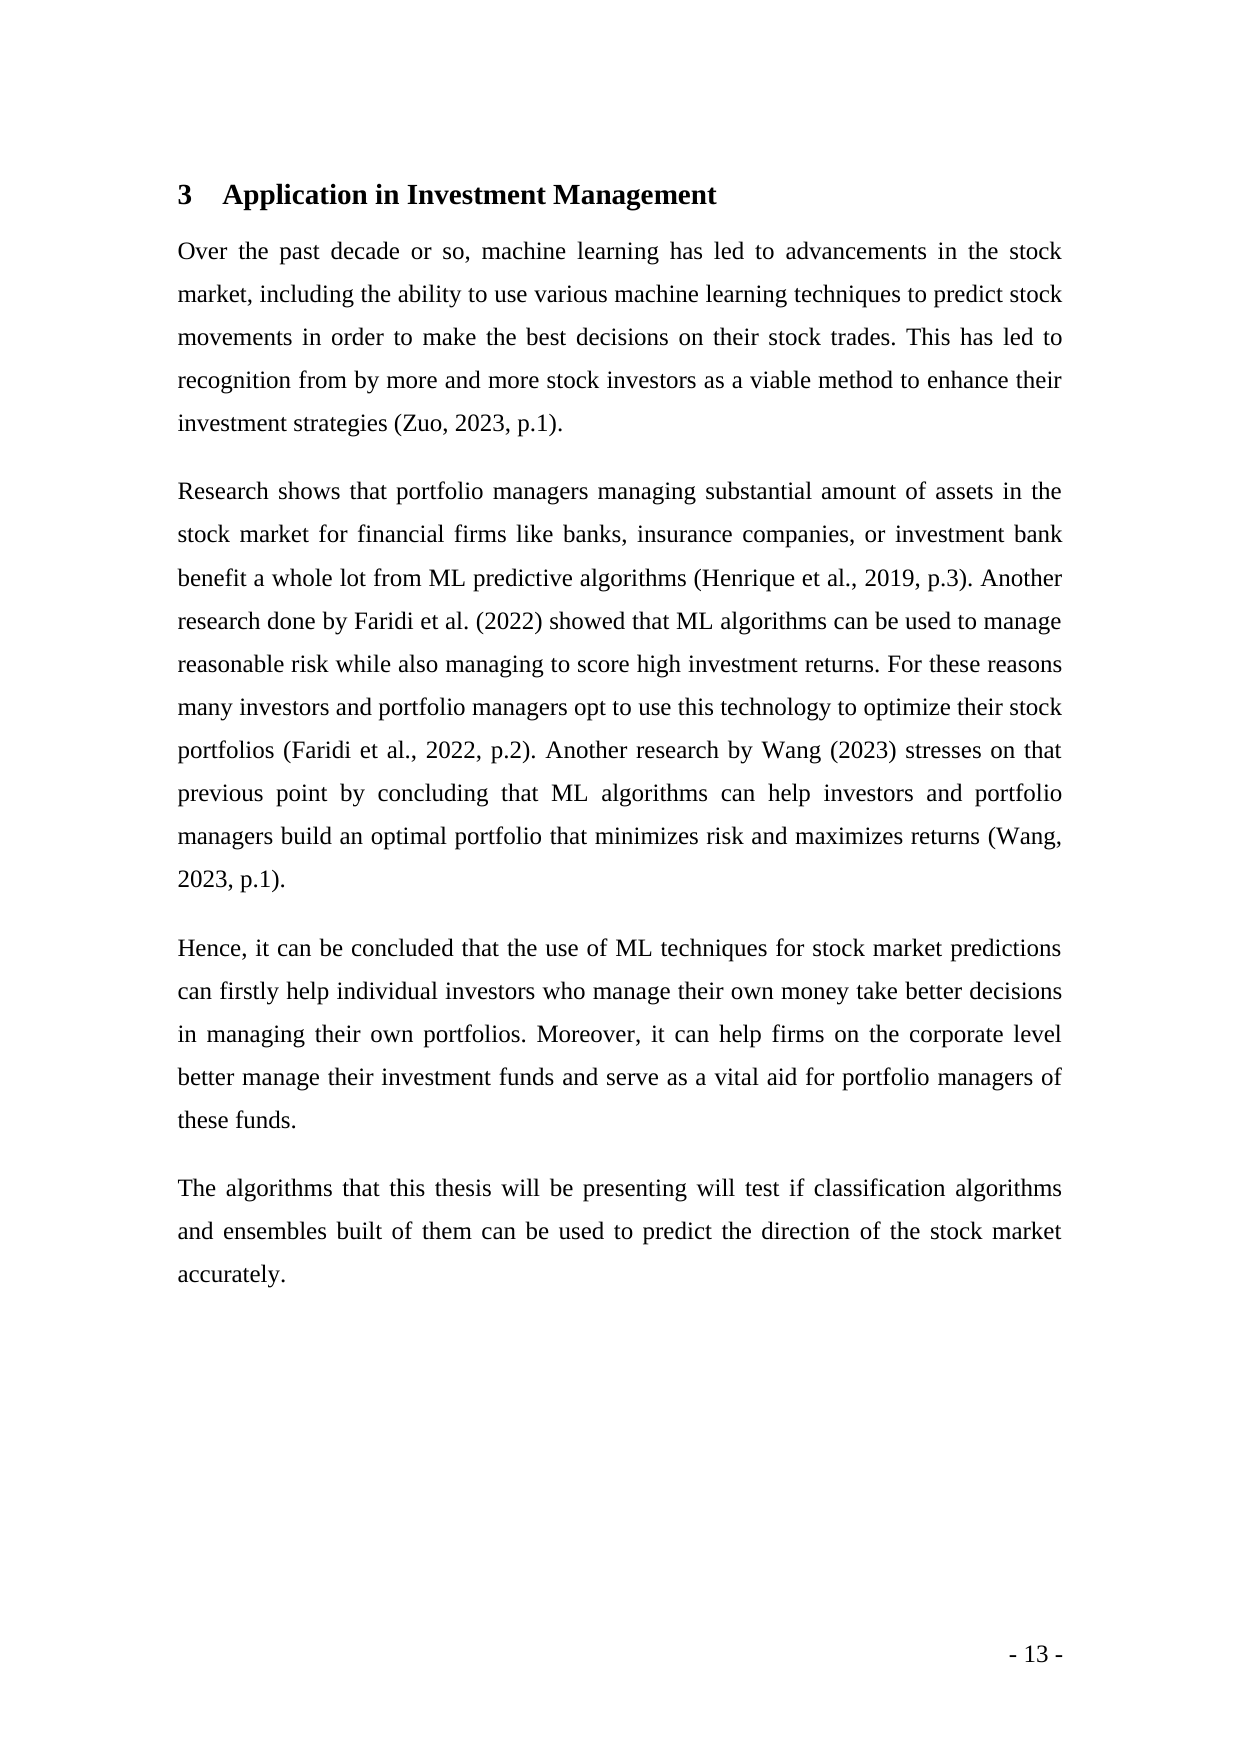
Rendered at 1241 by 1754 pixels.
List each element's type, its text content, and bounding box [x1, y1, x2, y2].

subtitle Application in Investment Management [177, 177, 1063, 211]
text Hence, it can be concluded that the use of ML techniques for stock market predictions can firstly help individual investors who manage their own money take better decisions in managing their own portfolios. Moreover, it can help firms on the corporate level better manage their investment funds and serve as a vital aid for portfolio managers of these funds. [177, 933, 1063, 1134]
text Research shows that portfolio managers managing substantial amount of assets in the stock market for financial firms like banks, insurance companies, or investment bank benefit a whole lot from ML predictive algorithms (Henrique et al., 2019, p.3). Another research done by Faridi et al. (2022) showed that ML algorithms can be used to manage reasonable risk while also managing to score high investment returns. For these reasons many investors and portfolio managers opt to use this technology to optimize their stock portfolios (Faridi et al., 2022, p.2). Another research by Wang (2023) stresses on that previous point by concluding that ML algorithms can help investors and portfolio managers build an optimal portfolio that minimizes risk and maximizes returns (Wang, 2023, p.1). [177, 476, 1063, 893]
text Over the past decade or so, machine learning has led to advancements in the stock market, including the ability to use various machine learning techniques to predict stock movements in order to make the best decisions on their stock trades. This has led to recognition from by more and more stock investors as a viable method to enhance their investment strategies (Zuo, 2023, p.1). [177, 236, 1063, 437]
text The algorithms that this thesis will be presenting will test if classification algorithms and ensembles built of them can be used to predict the direction of the stock market accurately. [177, 1173, 1063, 1288]
